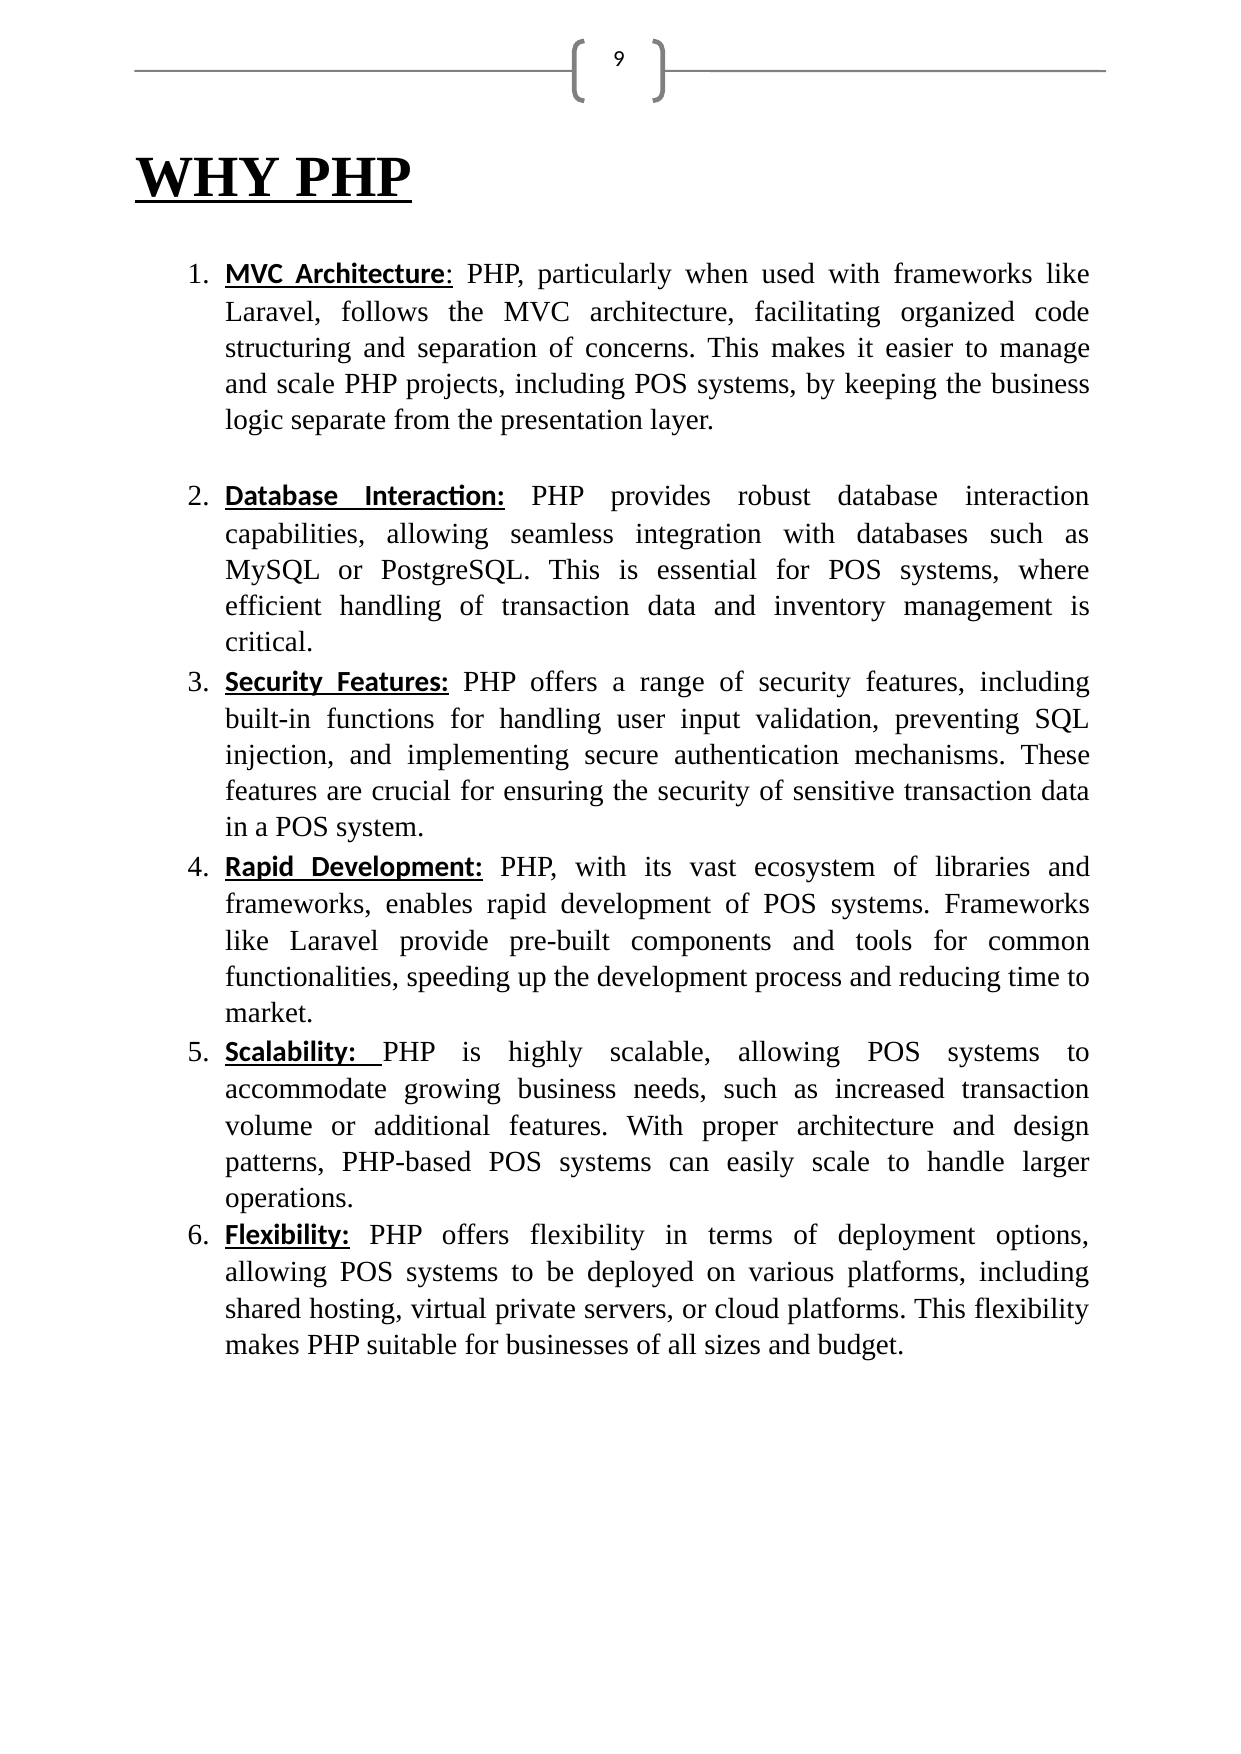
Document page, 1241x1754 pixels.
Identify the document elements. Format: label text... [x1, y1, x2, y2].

list Security Features: PHP offers a range of security features, including built-in functions for handling user input validation, preventing SQL injection, and implementing secure authentication mechanisms. These features are crucial for ensuring the security of sensitive transaction data in a POS system. [187, 663, 1091, 843]
list Scalability: PHP is highly scalable, allowing POS systems to accommodate growing business needs, such as increased transaction volume or additional features. With proper architecture and design patterns, PHP-based POS systems can easily scale to handle larger operations. [187, 1033, 1091, 1214]
list Rapid Development: PHP, with its vast ecosystem of libraries and frameworks, enables rapid development of POS systems. Frameworks like Laravel provide pre-built components and tools for common functionalities, speeding up the development process and reducing time to market. [187, 848, 1091, 1028]
title WHY PHP [135, 142, 1105, 209]
list Database Interaction: PHP provides robust database interaction capabilities, allowing seamless integration with databases such as MySQL or PostgreSQL. This is essential for POS systems, where efficient handling of transaction data and inventory management is critical. [187, 477, 1090, 658]
list Flexibility: PHP offers flexibility in terms of deployment options, allowing POS systems to be deployed on various platforms, including shared hosting, virtual private servers, or cloud platforms. This flexibility makes PHP suitable for businesses of all sizes and budget. [187, 1216, 1090, 1360]
list MVC Architecture: PHP, particularly when used with frameworks like Laravel, follows the MVC architecture, facilitating organized code structuring and separation of concerns. This makes it easier to manage and scale PHP projects, including POS systems, by keeping the business logic separate from the presentation layer. [187, 256, 1091, 436]
